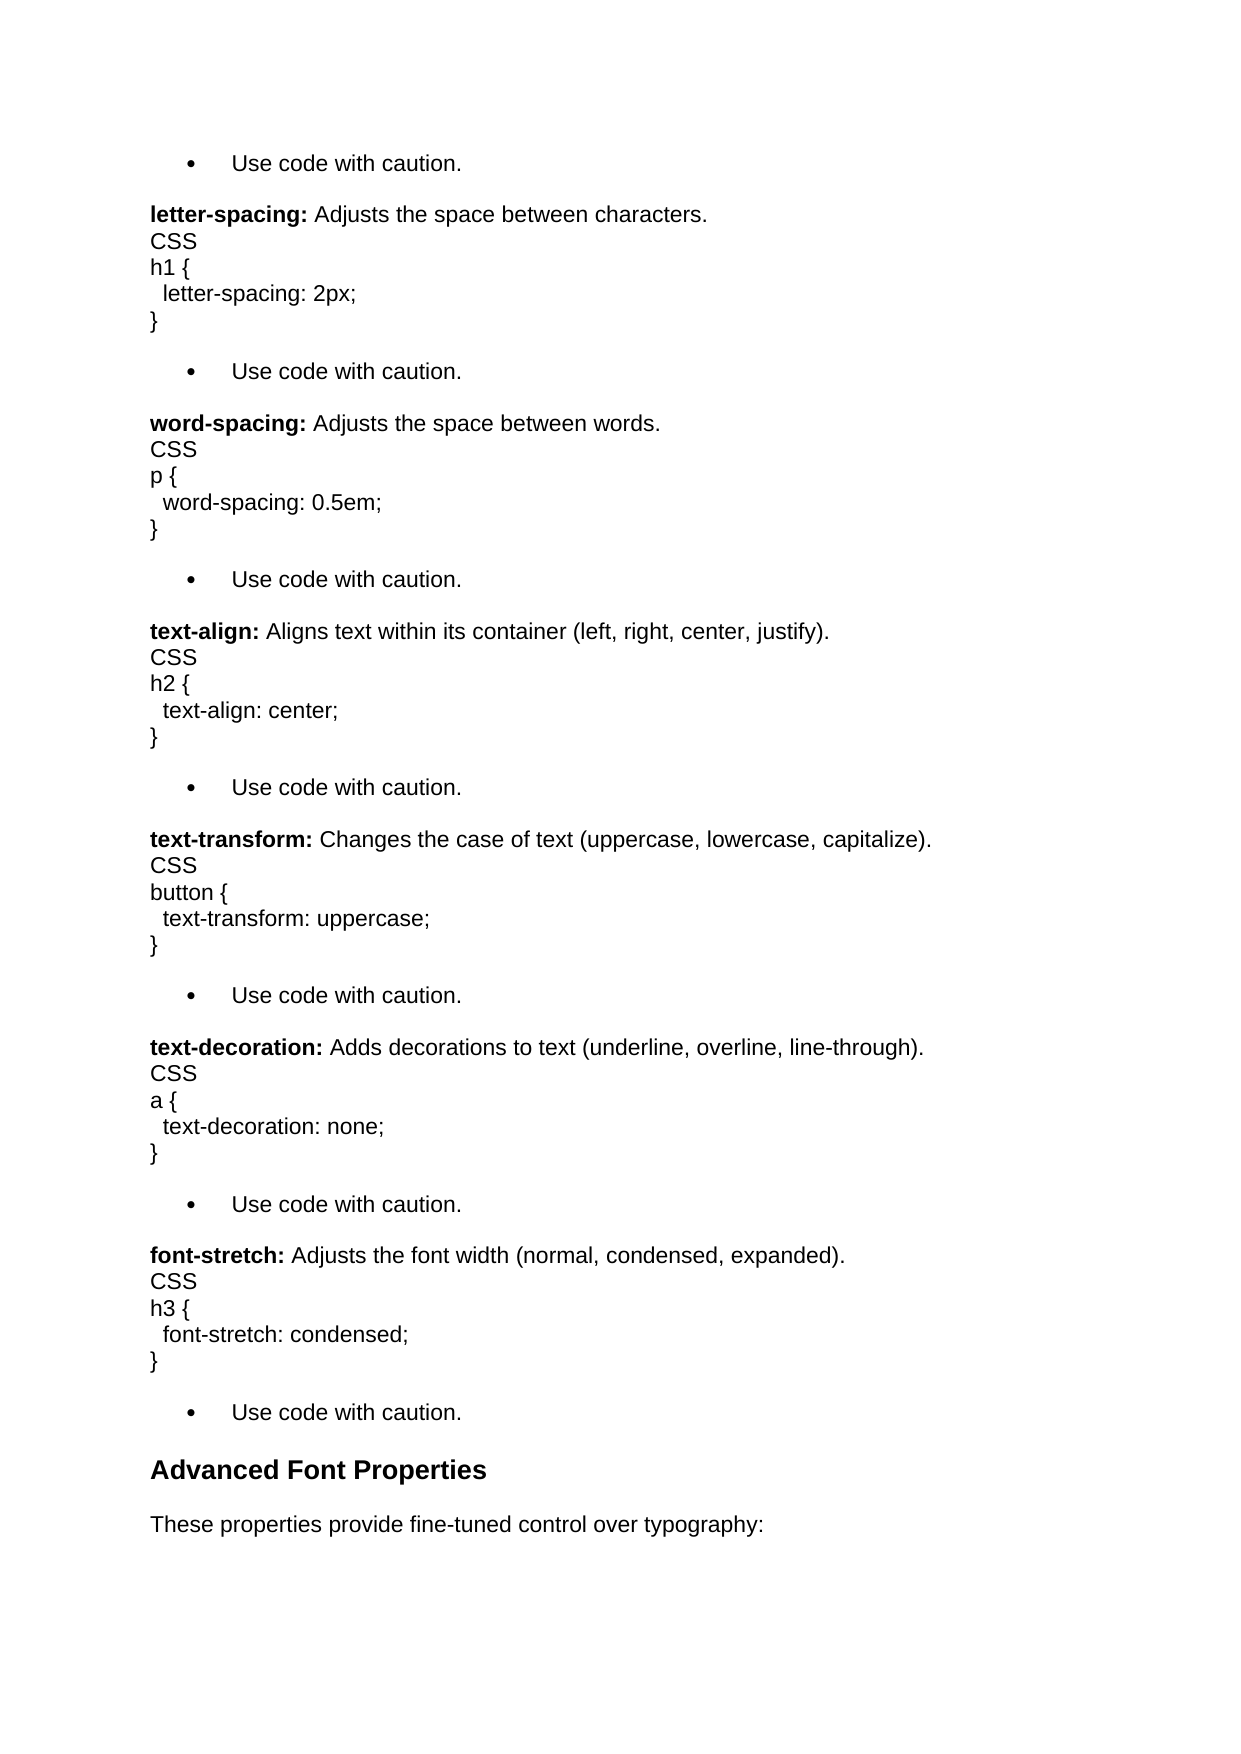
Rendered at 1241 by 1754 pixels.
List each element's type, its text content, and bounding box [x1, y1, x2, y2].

text } [150, 931, 1090, 957]
text } [150, 307, 1090, 333]
list Use code with caution. [187, 358, 1090, 384]
text text-transform: uppercase; [150, 905, 1090, 931]
text letter-spacing: Adjusts the space between characters. CSS h1 { [150, 201, 1090, 280]
text word-spacing: 0.5em; [150, 488, 1090, 515]
text Advanced Font Properties [150, 1454, 1090, 1486]
text font-stretch: Adjusts the font width (normal, condensed, expanded). CSS h3 { [150, 1242, 1090, 1321]
text These properties provide fine-tuned control over typography: [150, 1511, 1090, 1537]
text text-decoration: Adds decorations to text (underline, overline, line-through). CSS a { [150, 1034, 1090, 1113]
text } [150, 723, 1090, 749]
list Use code with caution. [187, 982, 1090, 1009]
text } [150, 1139, 1090, 1166]
text text-align: center; [150, 697, 1090, 723]
text text-align: Aligns text within its container (left, right, center, justify). CSS h2 { [150, 618, 1090, 697]
list Use code with caution. [187, 150, 1090, 176]
text } [150, 515, 1090, 541]
list Use code with caution. [187, 1399, 1090, 1425]
text word-spacing: Adjusts the space between words. CSS p { [150, 409, 1090, 488]
list Use code with caution. [187, 566, 1090, 593]
text } [150, 1347, 1090, 1374]
list Use code with caution. [187, 774, 1090, 801]
text text-transform: Changes the case of text (uppercase, lowercase, capitalize). CSS button { [150, 826, 1090, 905]
list Use code with caution. [187, 1191, 1090, 1217]
text font-stretch: condensed; [150, 1321, 1090, 1347]
text text-decoration: none; [150, 1113, 1090, 1139]
text letter-spacing: 2px; [150, 280, 1090, 307]
